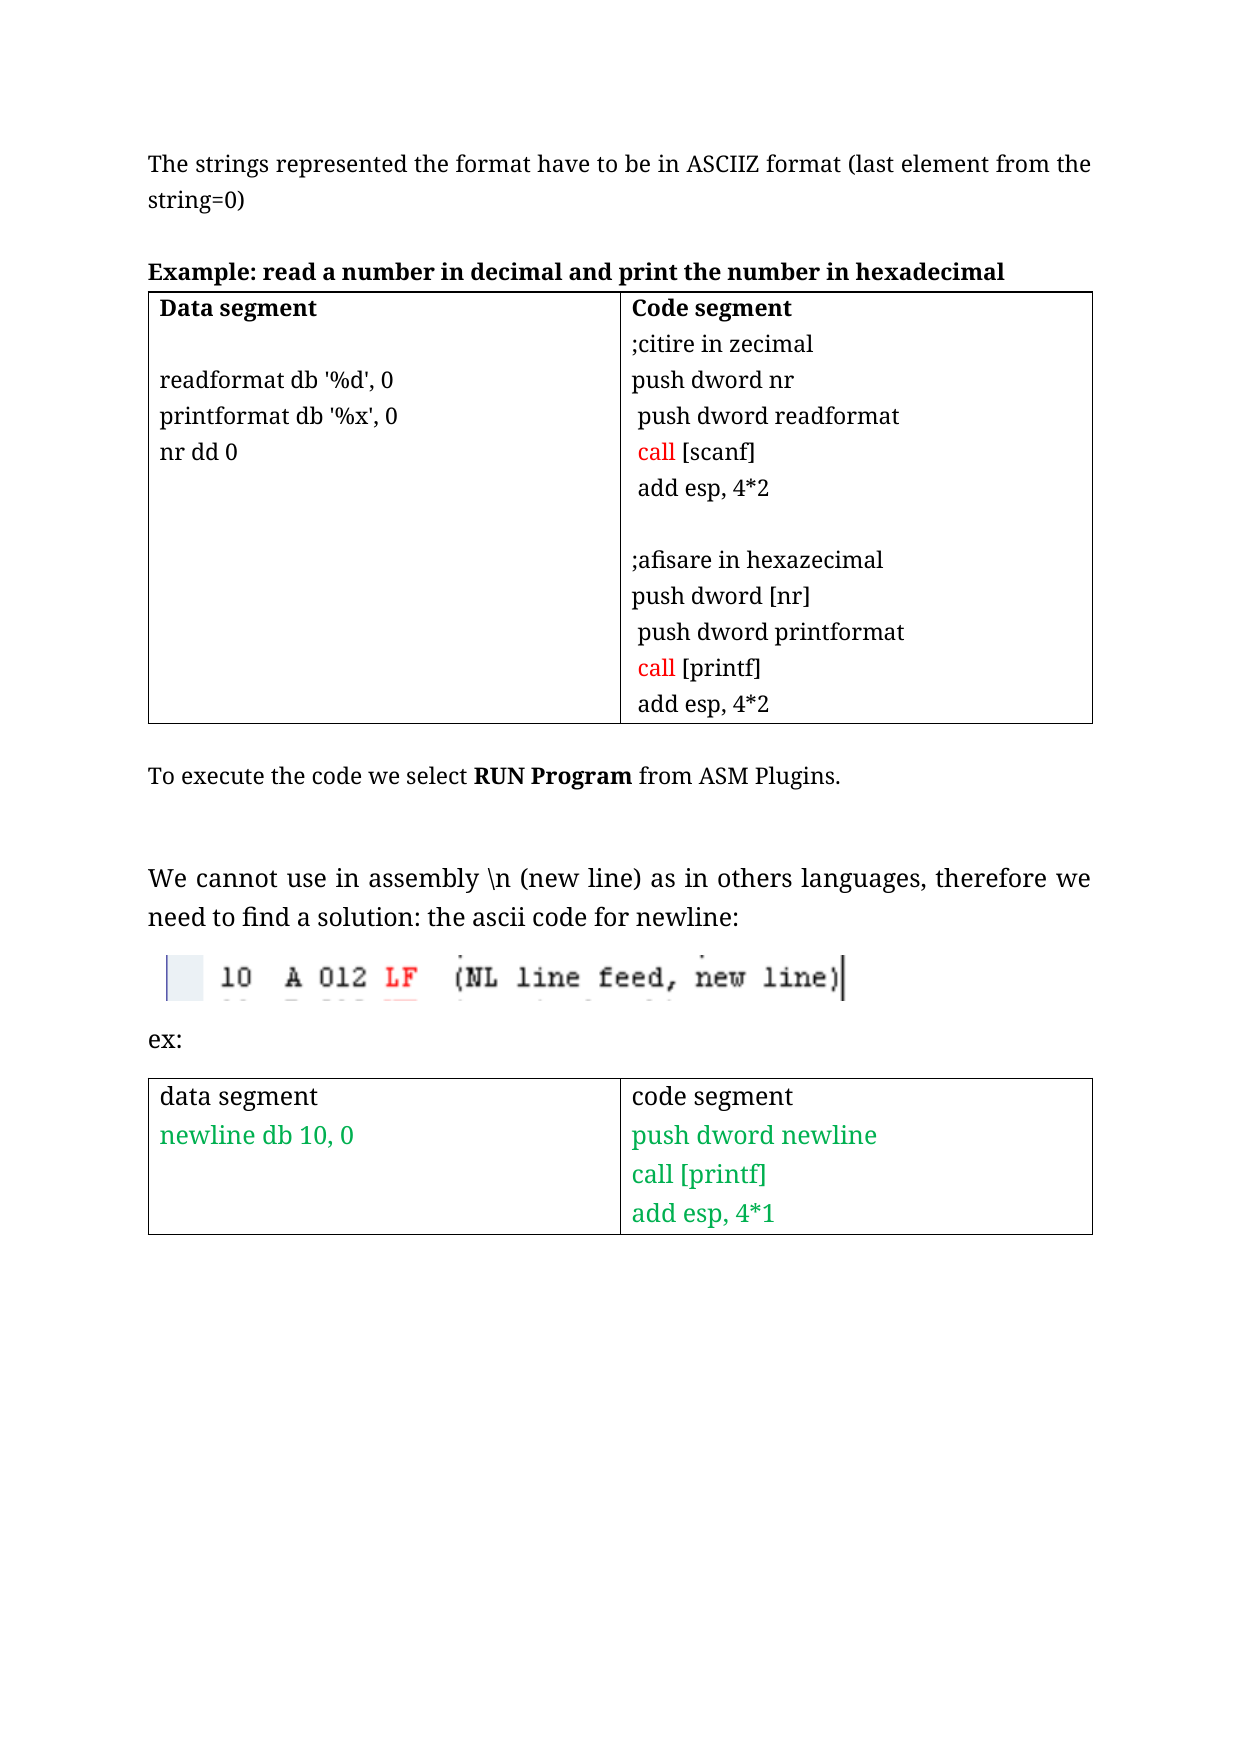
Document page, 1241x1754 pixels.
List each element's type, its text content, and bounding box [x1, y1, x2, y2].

table_header Code segment ;citire in zecimal push dword nr push dword readformat call [scanf] add esp, 4*2 ;afisare in hexazecimal push dword [nr] push dword printformat call [printf] add esp, 4*2 [621, 293, 1092, 723]
text We cannot use in assembly \n (new line) as in others languages, therefore we need to find a solution: the ascii code for newline: [148, 861, 1093, 934]
table_header code segment push dword newline call [printf] add esp, 4*1 [621, 1079, 1092, 1234]
text To execute the code we select RUN Program from ASM Plugins. [148, 760, 1093, 791]
text The strings represented the format have to be in ASCIIZ format (last element from the string=0) [148, 148, 1093, 215]
text ex: [148, 1022, 1093, 1056]
table_header Data segment readformat db '%d', 0 printformat db '%x', 0 nr dd 0 [149, 293, 620, 723]
text Example: read a number in decimal and print the number in hexadecimal [148, 255, 1093, 287]
table_header data segment newline db 10, 0 [149, 1079, 620, 1234]
